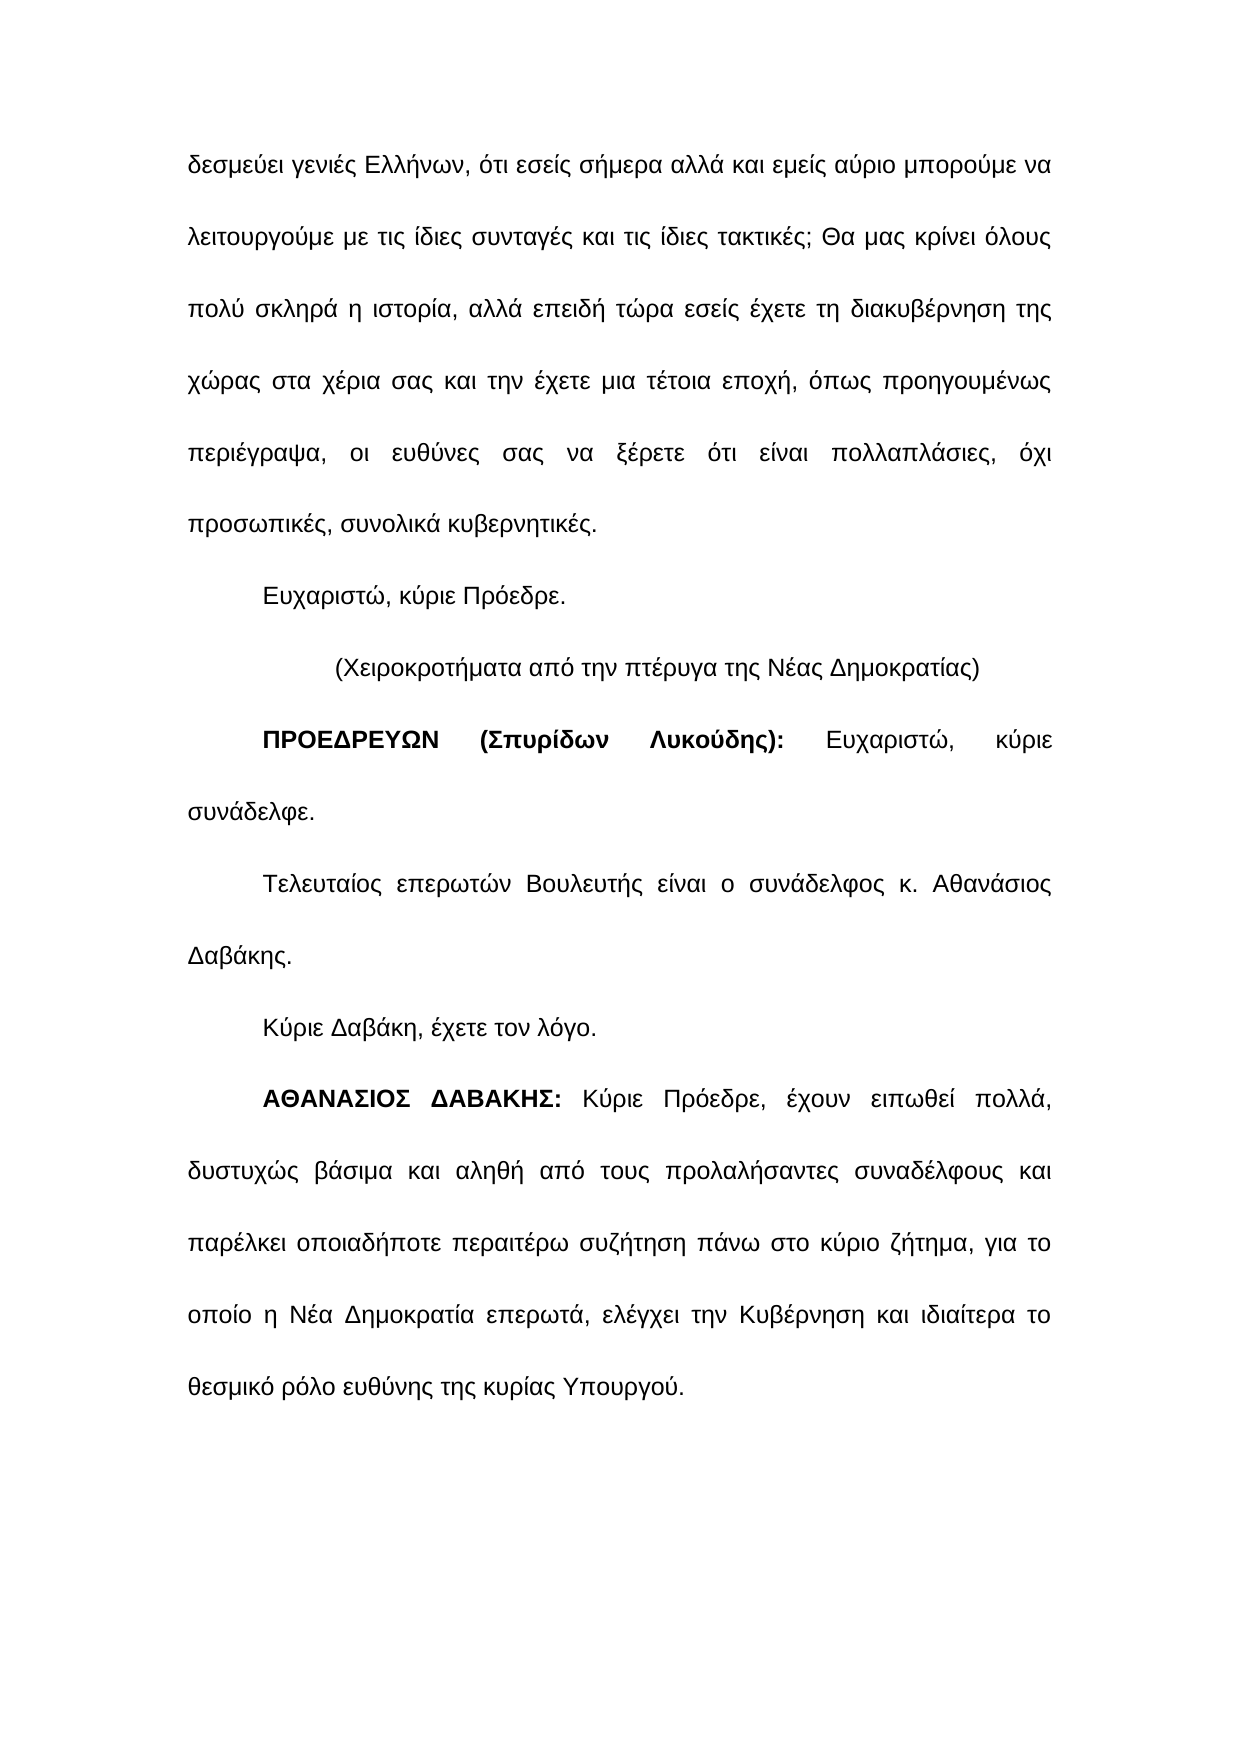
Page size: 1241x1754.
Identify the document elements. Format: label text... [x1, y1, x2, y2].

text ΑΘΑΝΑΣΙΟΣ ΔΑΒΑΚΗΣ: Κύριε Πρόεδρε, έχουν ειπωθεί πολλά, δυστυχώς βάσιμα και αληθή από τους προλαλήσαντες συναδέλφους και παρέλκει οποιαδήποτε περαιτέρω συζήτηση πάνω στο κύριο ζήτημα, για το οποίο η Νέα Δημοκρατία επερωτά, ελέγχει την Κυβέρνηση και ιδιαίτερα το θεσμικό ρόλο ευθύνης της κυρίας Υπουργού. [187, 1084, 1053, 1401]
text Κύριε Δαβάκη, έχετε τον λόγο. [187, 1012, 1053, 1041]
text ΠΡΟΕΔΡΕΥΩΝ (Σπυρίδων Λυκούδης): Ευχαριστώ, κύριε συνάδελφε. [187, 725, 1053, 826]
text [187, 150, 1053, 538]
text Ευχαριστώ, κύριε Πρόεδρε. [187, 581, 1053, 610]
text (Χειροκροτήματα από την πτέρυγα της Νέας Δημοκρατίας) [187, 653, 1053, 682]
text Τελευταίος επερωτών Βουλευτής είναι ο συνάδελφος κ. Αθανάσιος Δαβάκης. [187, 869, 1053, 969]
